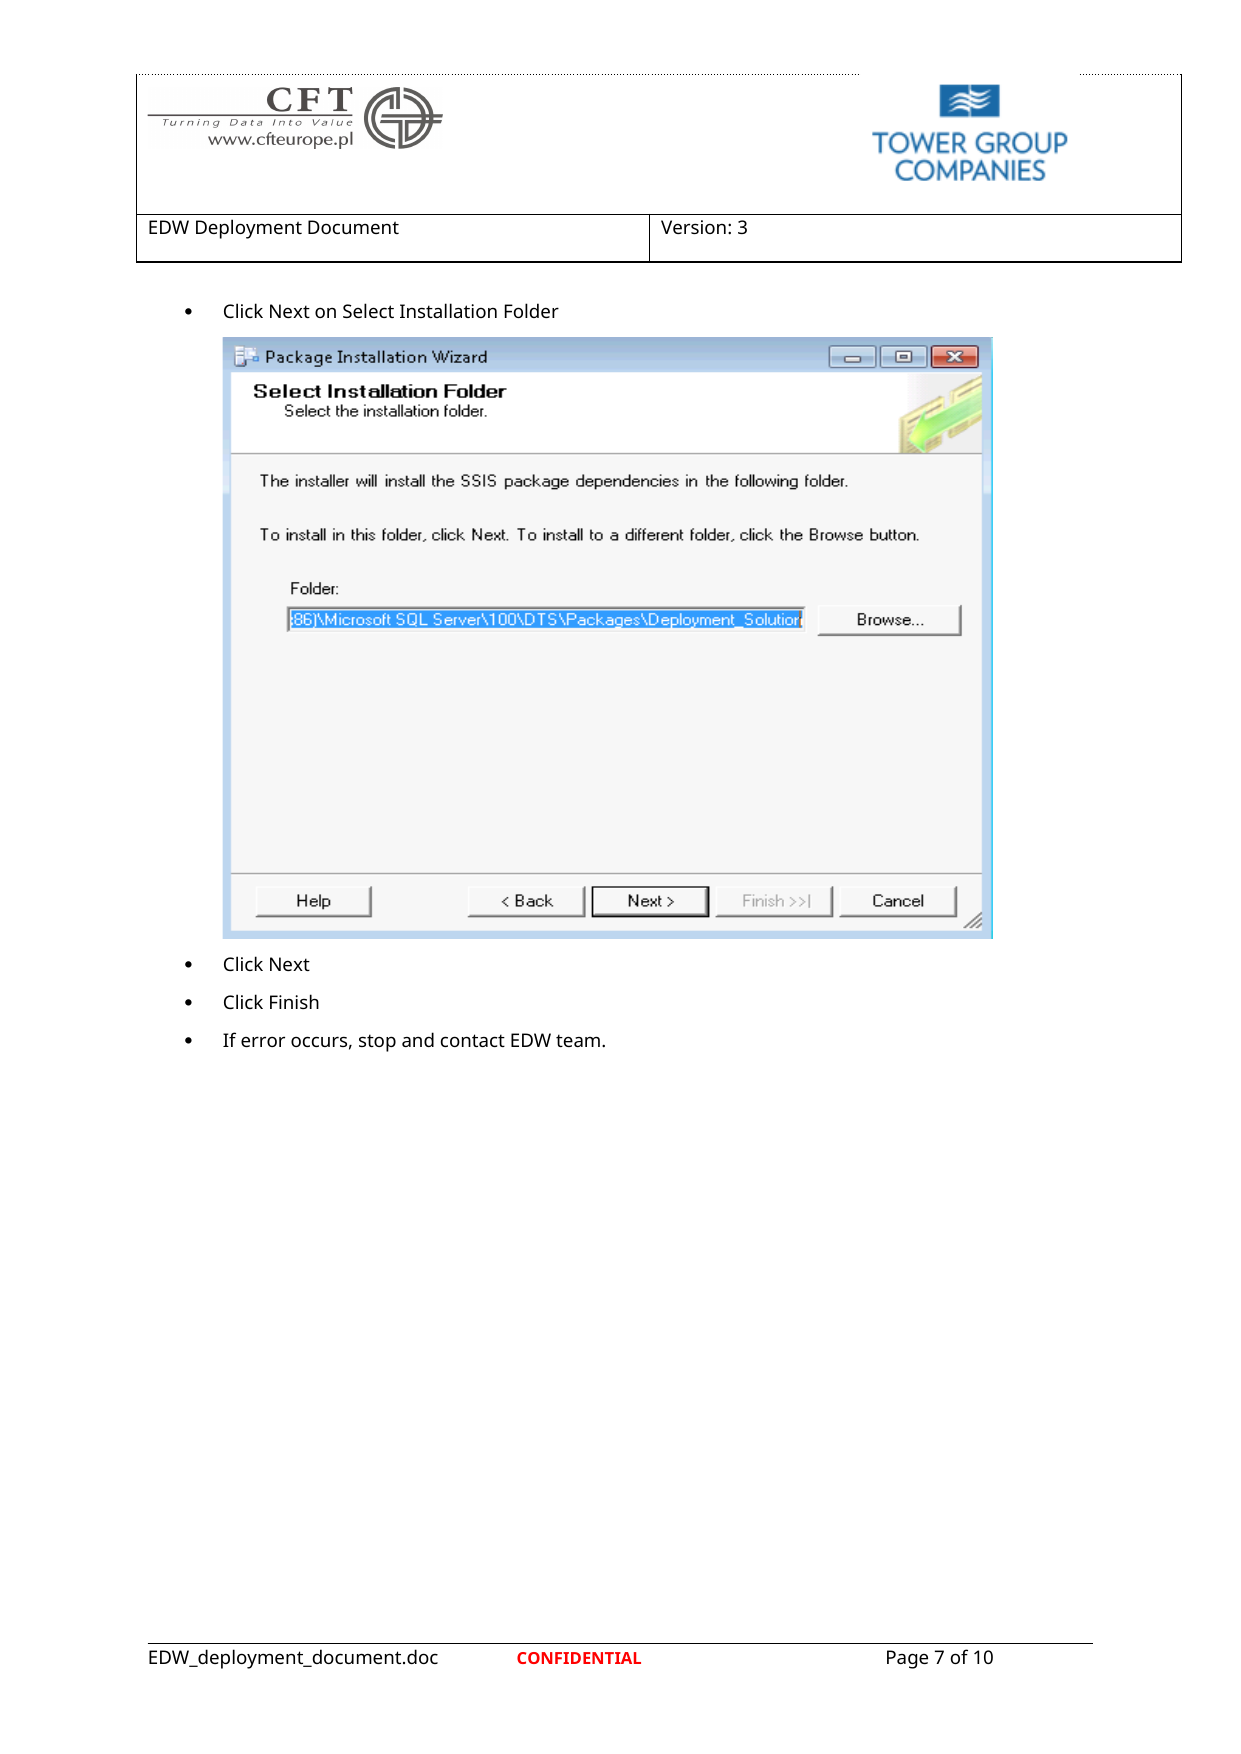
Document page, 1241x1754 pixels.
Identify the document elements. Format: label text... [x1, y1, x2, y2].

list If error occurs, stop and contact EDW team. [185, 1028, 1093, 1053]
picture [222, 337, 993, 939]
list Click Finish [185, 989, 1093, 1015]
picture [147, 87, 443, 149]
picture [860, 74, 1080, 192]
list Click Next [185, 951, 1093, 977]
